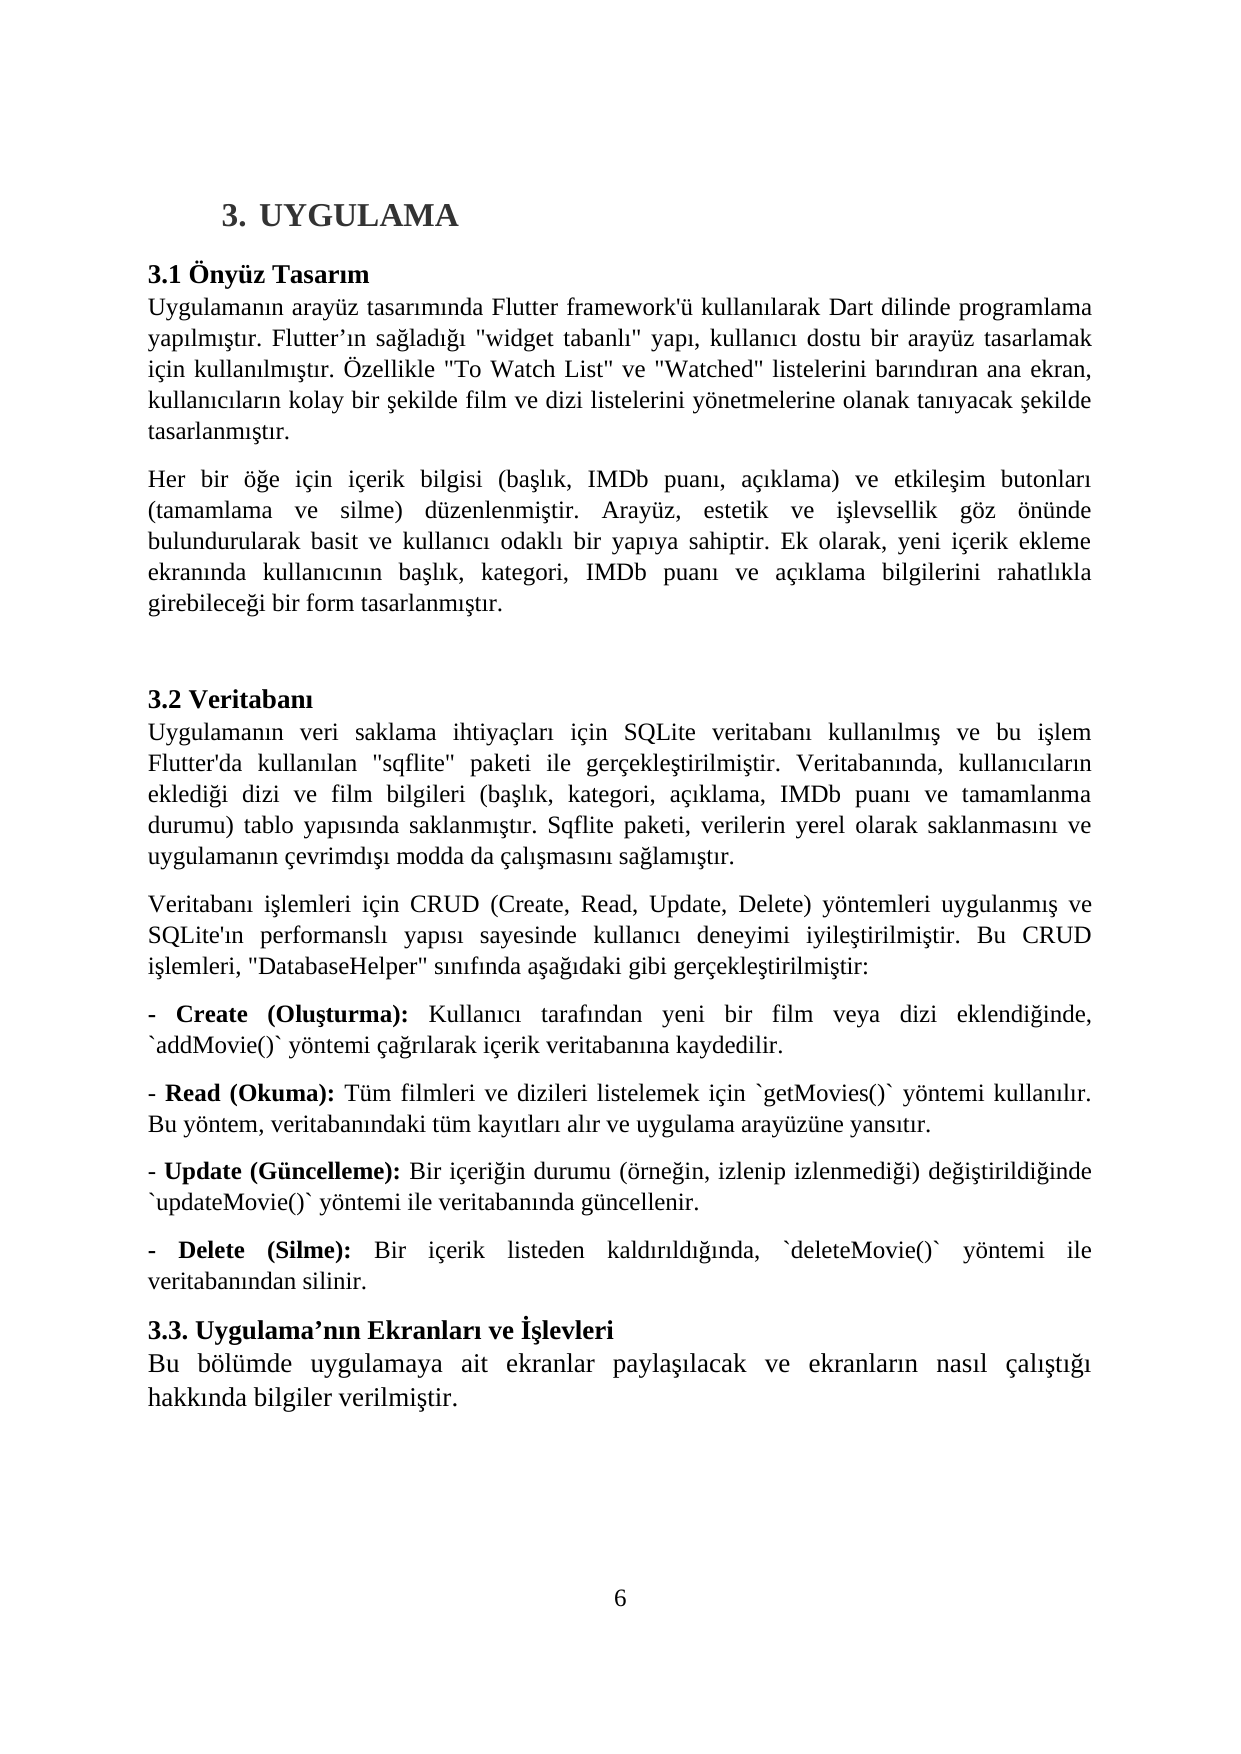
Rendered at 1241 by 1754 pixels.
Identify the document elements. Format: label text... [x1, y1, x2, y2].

text Veritabanı işlemleri için CRUD (Create, Read, Update, Delete) yöntemleri uygulanmış ve SQLite'ın performanslı yapısı sayesinde kullanıcı deneyimi iyileştirilmiştir. Bu CRUD işlemleri, "DatabaseHelper" sınıfında aşağıdaki gibi gerçekleştirilmiştir: [148, 889, 1093, 980]
subtitle UYGULAMA [221, 195, 1093, 234]
text - Create (Oluşturma): Kullanıcı tarafından yeni bir film veya dizi eklendiğinde, `addMovie()` yöntemi çağrılarak içerik veritabanına kaydedilir. [148, 999, 1093, 1059]
text - Delete (Silme): Bir içerik listeden kaldırıldığında, `deleteMovie()` yöntemi ile veritabanından silinir. [148, 1235, 1093, 1295]
text Bu bölümde uygulamaya ait ekranlar paylaşılacak ve ekranların nasıl çalıştığı hakkında bilgiler verilmiştir. [148, 1347, 1093, 1412]
text - Update (Güncelleme): Bir içeriğin durumu (örneğin, izlenip izlenmediği) değiştirildiğinde `updateMovie()` yöntemi ile veritabanında güncellenir. [148, 1156, 1093, 1216]
subtitle 3.2 Veritabanı [148, 684, 1093, 715]
subtitle 3.3. Uygulama’nın Ekranları ve İşlevleri [148, 1314, 1093, 1345]
text Uygulamanın veri saklama ihtiyaçları için SQLite veritabanı kullanılmış ve bu işlem Flutter'da kullanılan "sqflite" paketi ile gerçekleştirilmiştir. Veritabanında, kullanıcıların eklediği dizi ve film bilgileri (başlık, kategori, açıklama, IMDb puanı ve tamamlanma durumu) tablo yapısında saklanmıştır. Sqflite paketi, verilerin yerel olarak saklanmasını ve uygulamanın çevrimdışı modda da çalışmasını sağlamıştır. [148, 717, 1093, 870]
text - Read (Okuma): Tüm filmleri ve dizileri listelemek için `getMovies()` yöntemi kullanılır. Bu yöntem, veritabanındaki tüm kayıtları alır ve uygulama arayüzüne yansıtır. [148, 1078, 1093, 1137]
text Uygulamanın arayüz tasarımında Flutter framework'ü kullanılarak Dart dilinde programlama yapılmıştır. Flutter’ın sağladığı "widget tabanlı" yapı, kullanıcı dostu bir arayüz tasarlamak için kullanılmıştır. Özellikle "To Watch List" ve "Watched" listelerini barındıran ana ekran, kullanıcıların kolay bir şekilde film ve dizi listelerini yönetmelerine olanak tanıyacak şekilde tasarlanmıştır. [148, 292, 1093, 445]
subtitle 3.1 Önyüz Tasarım [148, 259, 1093, 290]
text Her bir öğe için içerik bilgisi (başlık, IMDb puanı, açıklama) ve etkileşim butonları (tamamlama ve silme) düzenlenmiştir. Arayüz, estetik ve işlevsellik göz önünde bulundurularak basit ve kullanıcı odaklı bir yapıya sahiptir. Ek olarak, yeni içerik ekleme ekranında kullanıcının başlık, kategori, IMDb puanı ve açıklama bilgilerini rahatlıkla girebileceği bir form tasarlanmıştır. [148, 464, 1093, 617]
